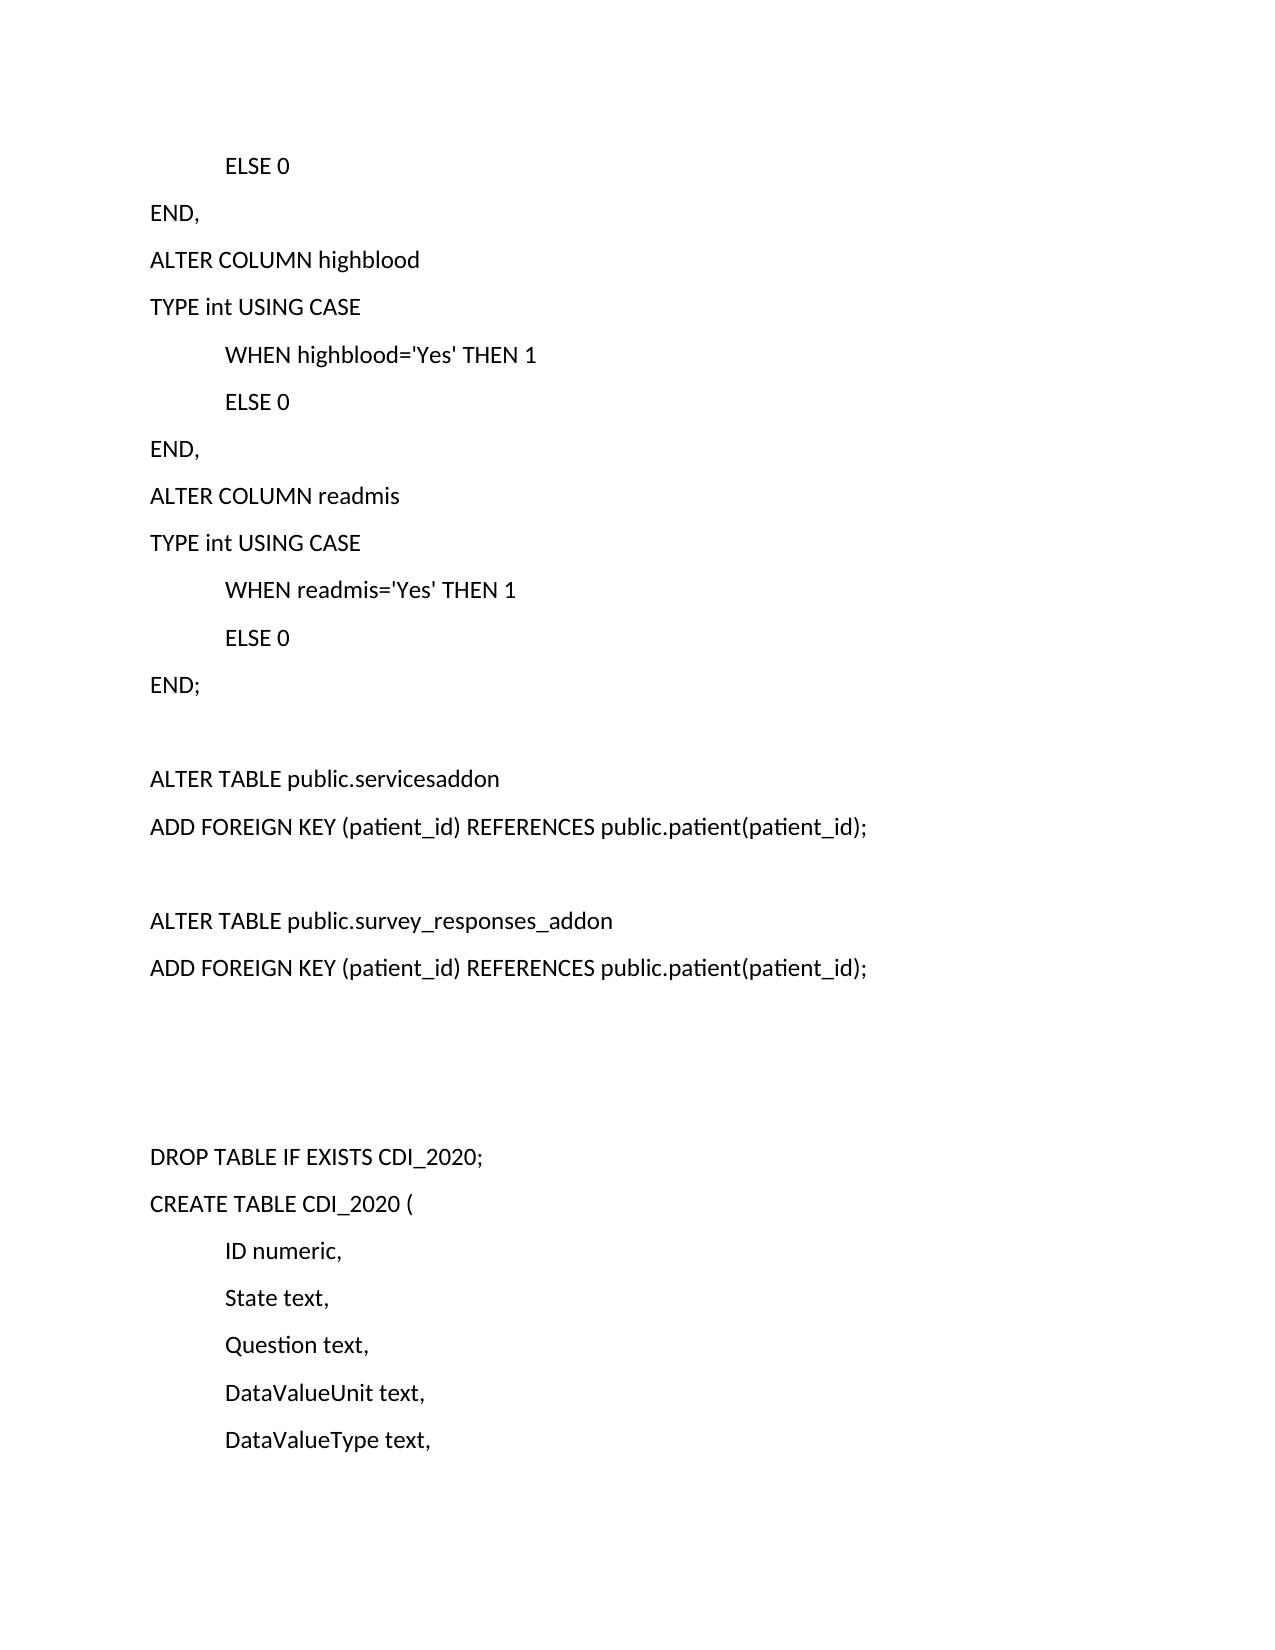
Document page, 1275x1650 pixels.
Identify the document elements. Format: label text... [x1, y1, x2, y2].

text WHEN highblood='Yes' THEN 1 [150, 339, 1125, 369]
text DataValueUnit text, [150, 1377, 1125, 1407]
text CREATE TABLE CDI_2020 ( [150, 1188, 1125, 1219]
text State text, [150, 1282, 1125, 1313]
text END; [150, 669, 1125, 699]
text TYPE int USING CASE [150, 527, 1125, 558]
text Question text, [150, 1330, 1125, 1360]
text WHEN readmis='Yes' THEN 1 [150, 575, 1125, 605]
text DataValueType text, [150, 1424, 1125, 1454]
text ELSE 0 [150, 622, 1125, 652]
text ALTER COLUMN highblood [150, 244, 1125, 275]
text END, [150, 433, 1125, 464]
text TYPE int USING CASE [150, 292, 1125, 322]
text ELSE 0 [150, 150, 1125, 181]
text ALTER TABLE public.survey_responses_addon [150, 905, 1125, 936]
text DROP TABLE IF EXISTS CDI_2020; [150, 1141, 1125, 1171]
text ALTER TABLE public.servicesaddon [150, 763, 1125, 794]
text ELSE 0 [150, 386, 1125, 416]
text ADD FOREIGN KEY (patient_id) REFERENCES public.patient(patient_id); [150, 811, 1125, 841]
text ADD FOREIGN KEY (patient_id) REFERENCES public.patient(patient_id); [150, 952, 1125, 983]
text ALTER COLUMN readmis [150, 480, 1125, 511]
text END, [150, 197, 1125, 228]
text ID numeric, [150, 1235, 1125, 1266]
